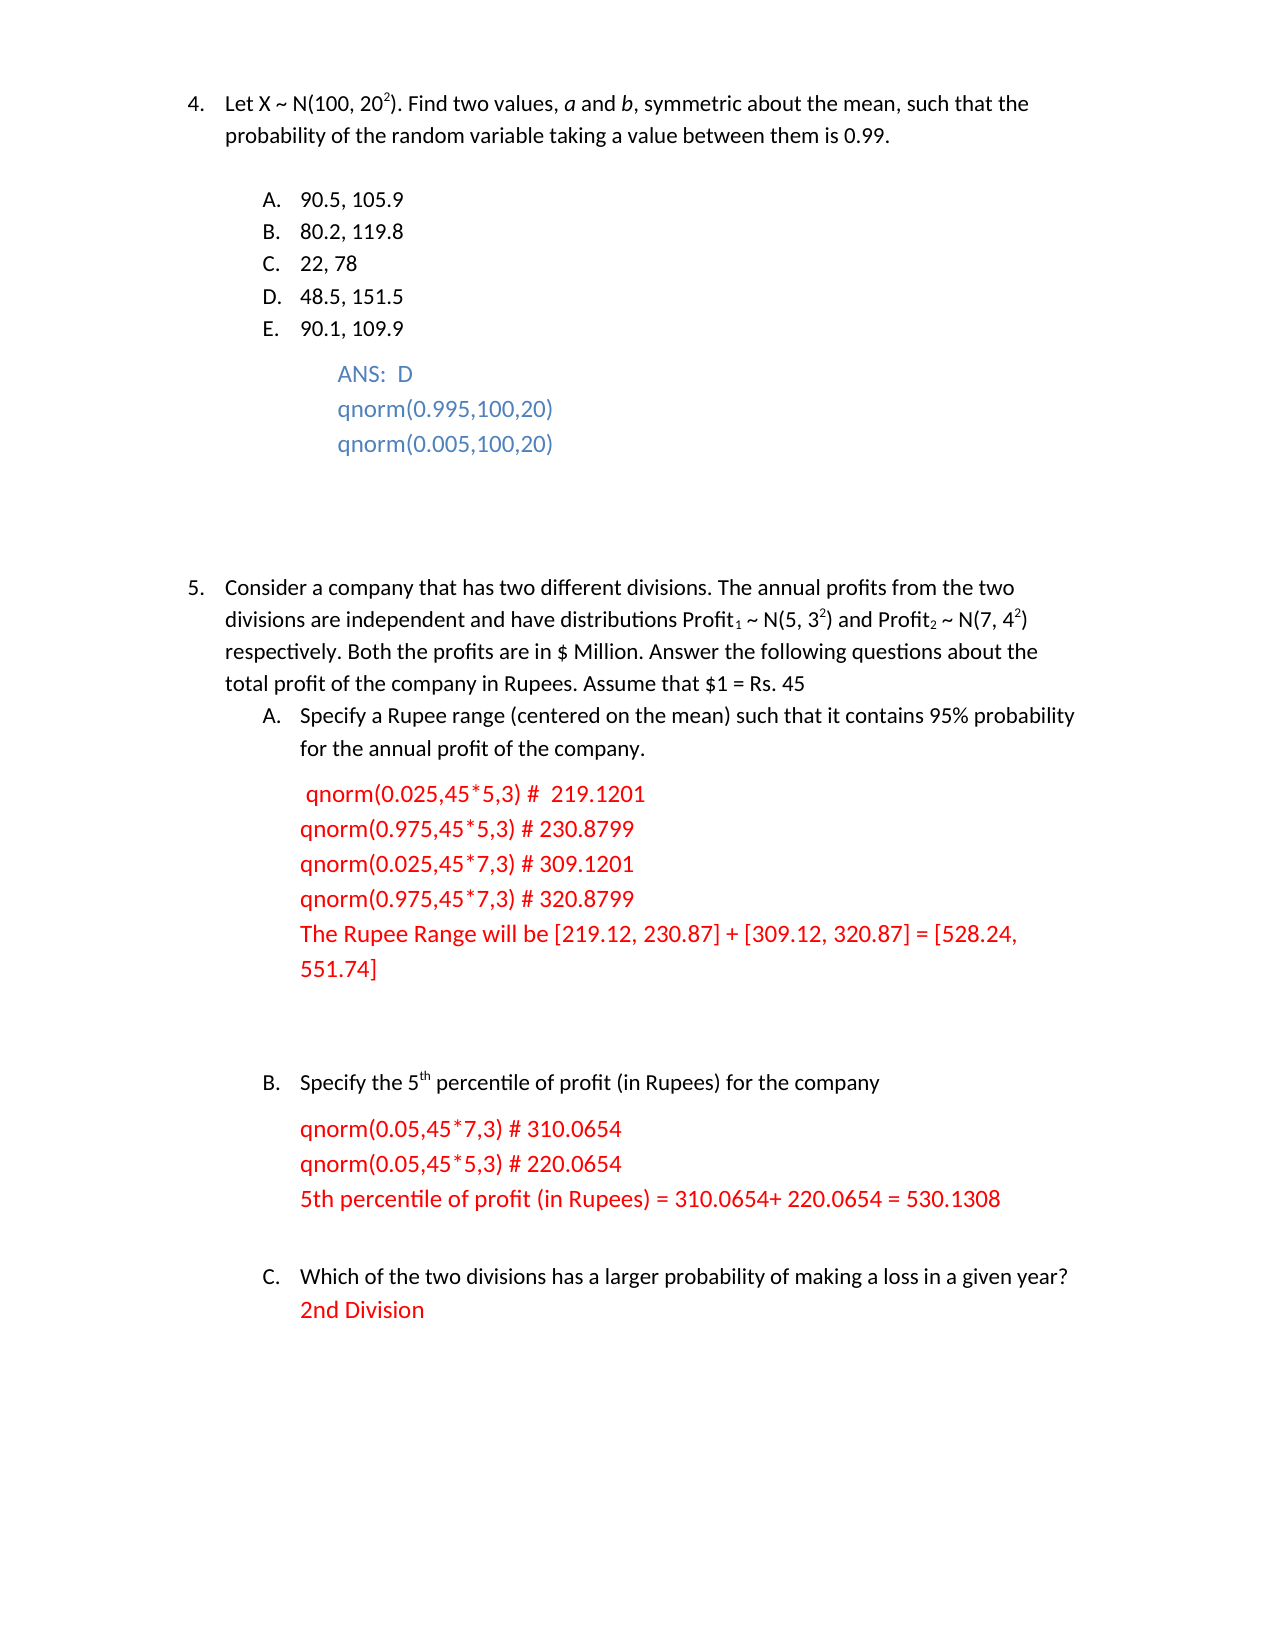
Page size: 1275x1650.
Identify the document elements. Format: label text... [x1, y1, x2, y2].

list 22, 78 [262, 249, 1087, 278]
list 90.1, 109.9 [262, 314, 1087, 342]
list Which of the two divisions has a larger probability of making a loss in a given year? [262, 1262, 1087, 1290]
list 80.2, 119.8 [262, 217, 1087, 245]
list qnorm(0.025,45*5,3) # 219.1201 [300, 778, 1087, 809]
list qnorm(0.025,45*7,3) # 309.1201 [300, 848, 1087, 879]
list ANS: D [337, 359, 1087, 389]
list 90.5, 105.9 [262, 185, 1087, 213]
list Let X ~ N(100, 202). Find two values, a and b, symmetric about the mean, such that the probability of the random variable taking a value between them is 0.99. [187, 89, 1087, 149]
list qnorm(0.975,45*5,3) # 230.8799 [300, 813, 1087, 844]
text 2nd Division [300, 1294, 1087, 1325]
list qnorm(0.05,45*7,3) # 310.0654 [300, 1113, 1087, 1143]
list The Rupee Range will be [219.12, 230.87] + [309.12, 320.87] = [528.24, 551.74] [300, 918, 1087, 984]
list Consider a company that has two different divisions. The annual profits from the two divisions are independent and have distributions Profit1 ~ N(5, 32) and Profit2 ~ N(7, 42) respectively. Both the profits are in $ Million. Answer the following questions about the total profit of the company in Rupees. Assume that $1 = Rs. 45 [187, 573, 1087, 697]
list qnorm(0.005,100,20) [337, 429, 1087, 459]
list qnorm(0.995,100,20) [337, 394, 1087, 424]
list 5th percentile of profit (in Rupees) = 310.0654+ 220.0654 = 530.1308 [300, 1183, 1087, 1213]
list qnorm(0.05,45*5,3) # 220.0654 [300, 1148, 1087, 1178]
list qnorm(0.975,45*7,3) # 320.8799 [300, 883, 1087, 914]
list 48.5, 151.5 [262, 282, 1087, 310]
list Specify the 5th percentile of profit (in Rupees) for the company [262, 1068, 1087, 1096]
list Specify a Rupee range (centered on the mean) such that it contains 95% probability for the annual profit of the company. [262, 701, 1087, 762]
